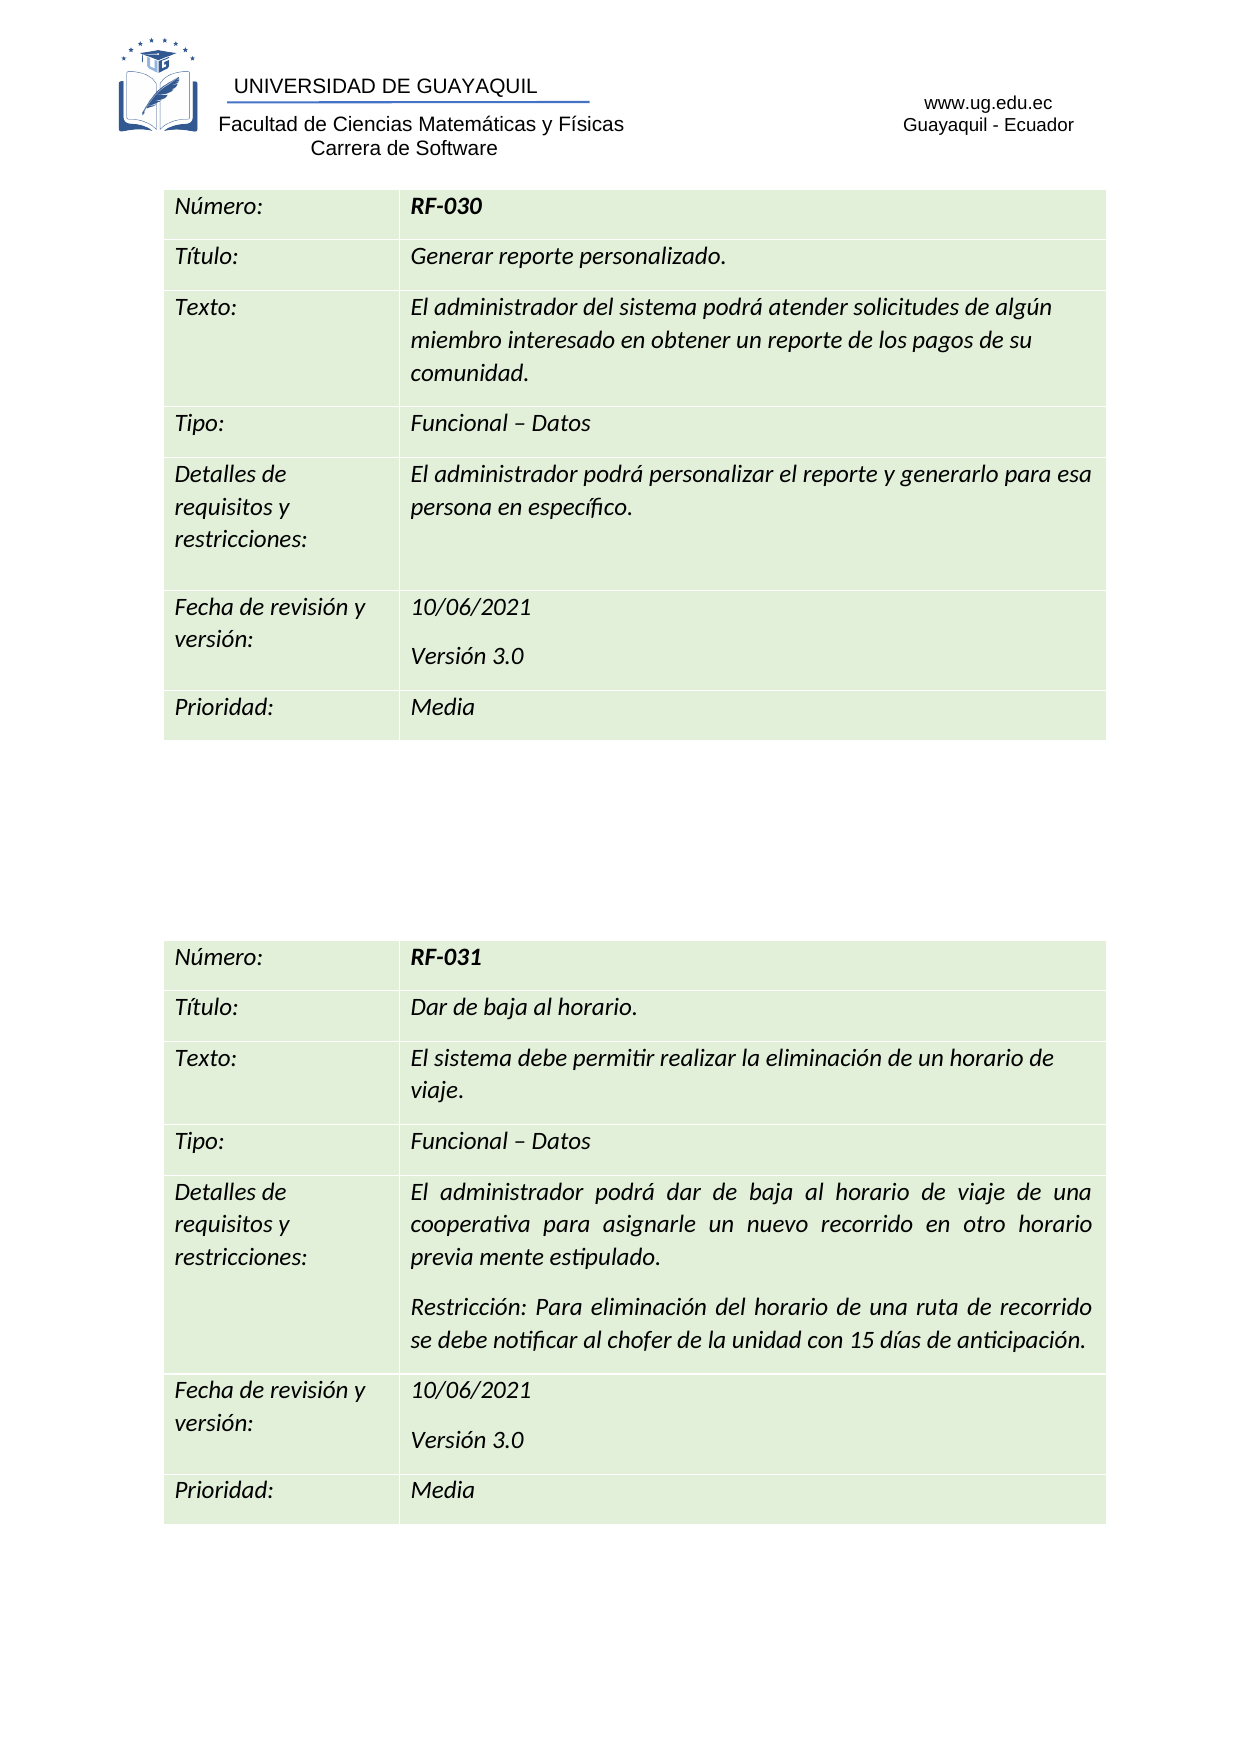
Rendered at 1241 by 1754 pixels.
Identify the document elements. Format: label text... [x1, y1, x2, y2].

picture [104, 31, 212, 135]
table_cell El administrador del sistema podrá atender solicitudes de algún miembro interesado en obtener un reporte de los pagos de su comunidad. [400, 291, 1106, 406]
table_cell Título: [164, 991, 399, 1041]
table_cell Funcional – Datos [400, 1125, 1106, 1175]
table_cell Media [400, 1475, 1106, 1524]
table_cell Prioridad: [164, 691, 399, 740]
table_cell Prioridad: [164, 1475, 399, 1524]
table_cell Fecha de revisión y versión: [164, 591, 399, 690]
table_header Número: [164, 190, 399, 239]
table_cell Tipo: [164, 1125, 399, 1175]
table_header Número: [164, 941, 399, 990]
table_cell Tipo: [164, 407, 399, 457]
table_cell Texto: [164, 1042, 399, 1124]
table_cell 10/06/2021 Versión 3.0 [400, 1375, 1106, 1474]
table_cell Detalles de requisitos y restricciones: [164, 458, 399, 590]
table_cell 10/06/2021 Versión 3.0 [400, 591, 1106, 690]
table_header RF-030 [400, 190, 1106, 239]
table_cell Detalles de requisitos y restricciones: [164, 1176, 399, 1373]
table_header RF-031 [400, 941, 1106, 990]
table_cell Media [400, 691, 1106, 740]
table_cell El sistema debe permitir realizar la eliminación de un horario de viaje. [400, 1042, 1106, 1124]
table_cell Título: [164, 240, 399, 290]
table_cell Funcional – Datos [400, 407, 1106, 457]
table_cell Generar reporte personalizado. [400, 240, 1106, 290]
table_cell Dar de baja al horario. [400, 991, 1106, 1041]
table_cell El administrador podrá personalizar el reporte y generarlo para esa persona en específico. [400, 458, 1106, 590]
table_cell Fecha de revisión y versión: [164, 1375, 399, 1474]
table_cell Texto: [164, 291, 399, 406]
table_cell El administrador podrá dar de baja al horario de viaje de una cooperativa para asignarle un nuevo recorrido en otro horario previa mente estipulado. Restricción: Para eliminación del horario de una ruta de recorrido se debe notificar al chofer de la unidad con 15 días de anticipación. [400, 1176, 1106, 1373]
